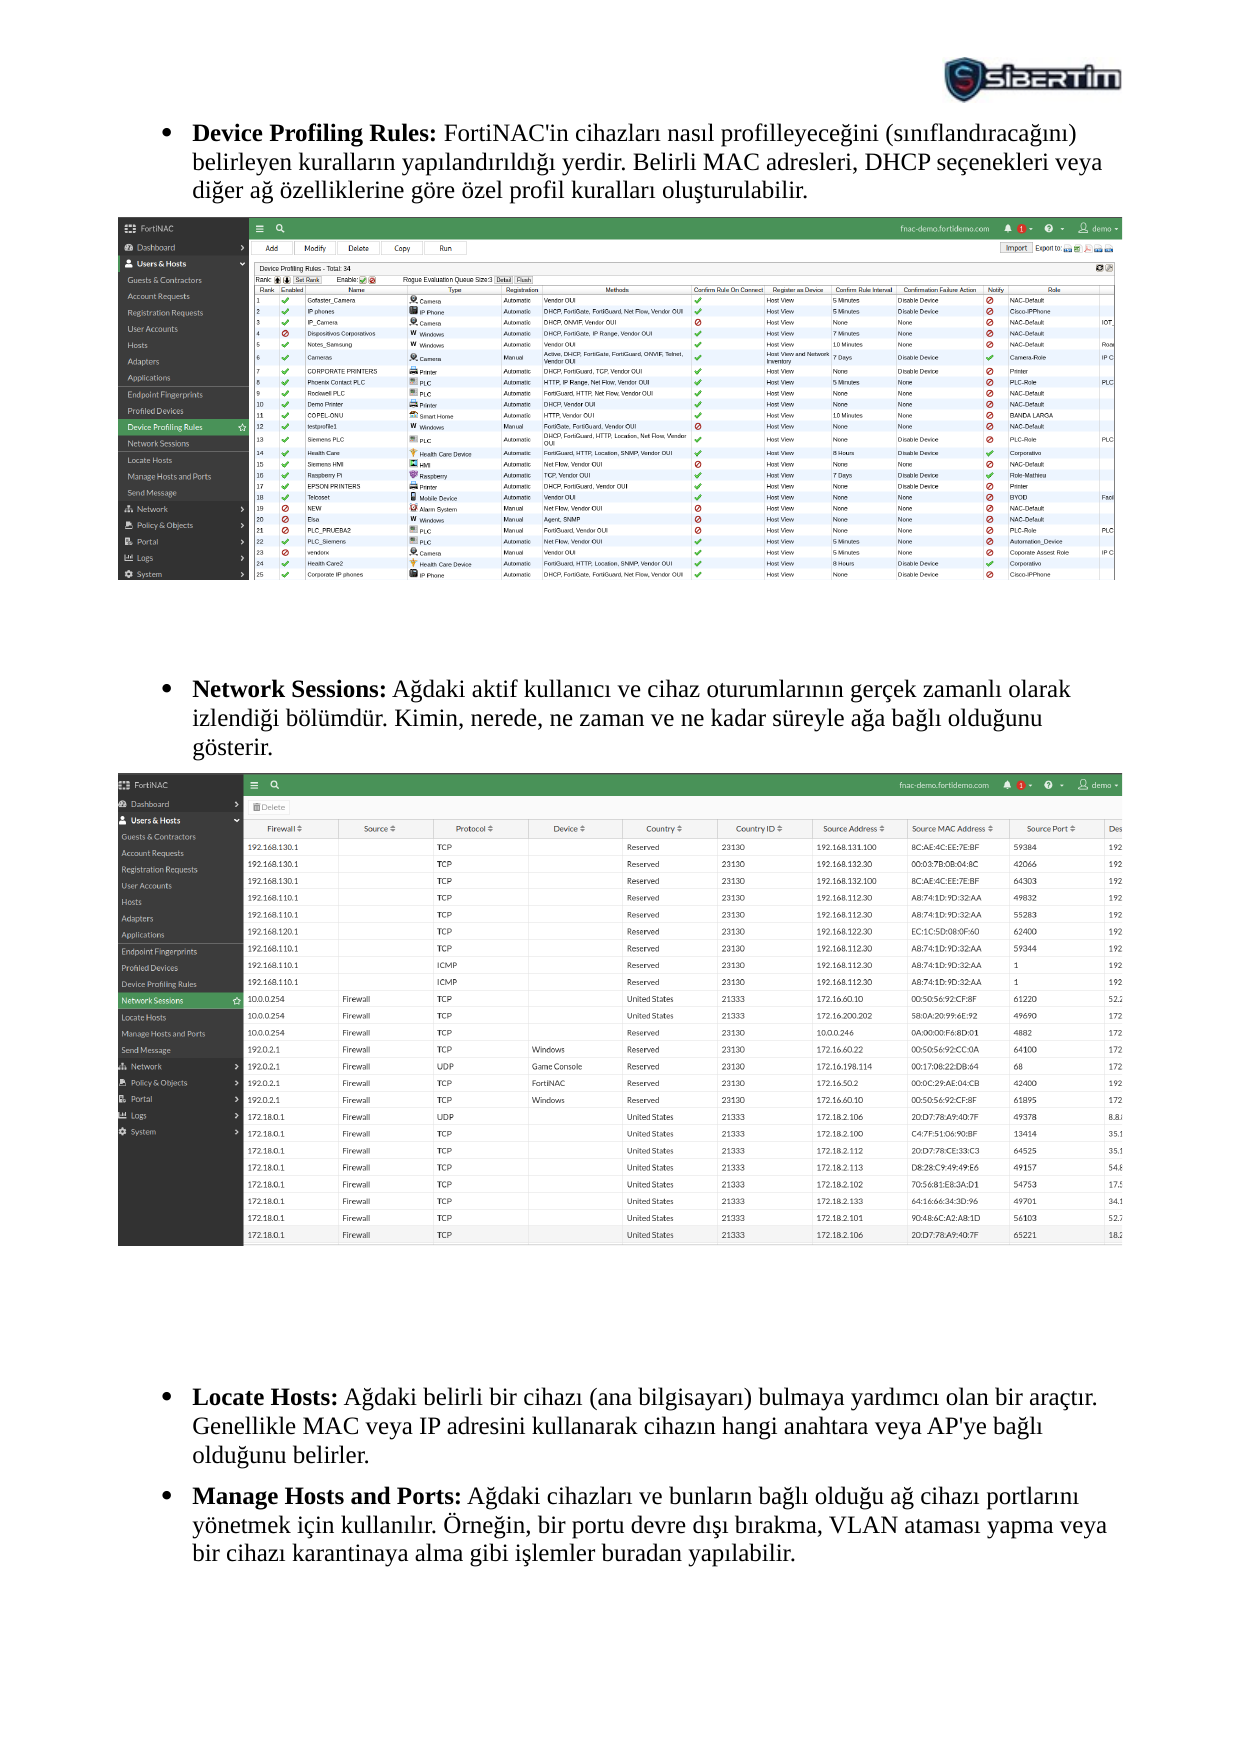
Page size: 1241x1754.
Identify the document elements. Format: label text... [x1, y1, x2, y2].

picture [118, 773, 1123, 1246]
list Network Sessions: Ağdaki aktif kullanıcı ve cihaz oturumlarının gerçek zamanlı olarak izlendiği bölümdür. Kimin, nerede, ne zaman ve ne kadar süreyle ağa bağlı olduğunu gösterir. [162, 674, 1122, 761]
list Device Profiling Rules: FortiNAC'in cihazları nasıl profilleyeceğini (sınıflandıracağını) belirleyen kuralların yapılandırıldığı yerdir. Belirli MAC adresleri, DHCP seçenekleri veya diğer ağ özelliklerine göre özel profil kuralları oluşturulabilir. [162, 118, 1122, 204]
picture [942, 57, 1123, 103]
list Manage Hosts and Ports: Ağdaki cihazları ve bunların bağlı olduğu ağ cihazı portlarını yönetmek için kullanılır. Örneğin, bir portu devre dışı bırakma, VLAN ataması yapma veya bir cihazı karantinaya alma gibi işlemler buradan yapılabilir. [162, 1481, 1122, 1567]
list Locate Hosts: Ağdaki belirli bir cihazı (ana bilgisayarı) bulmaya yardımcı olan bir araçtır. Genellikle MAC veya IP adresini kullanarak cihazın hangi anahtara veya AP'ye bağlı olduğunu belirler. [162, 1382, 1122, 1468]
picture [118, 217, 1123, 580]
